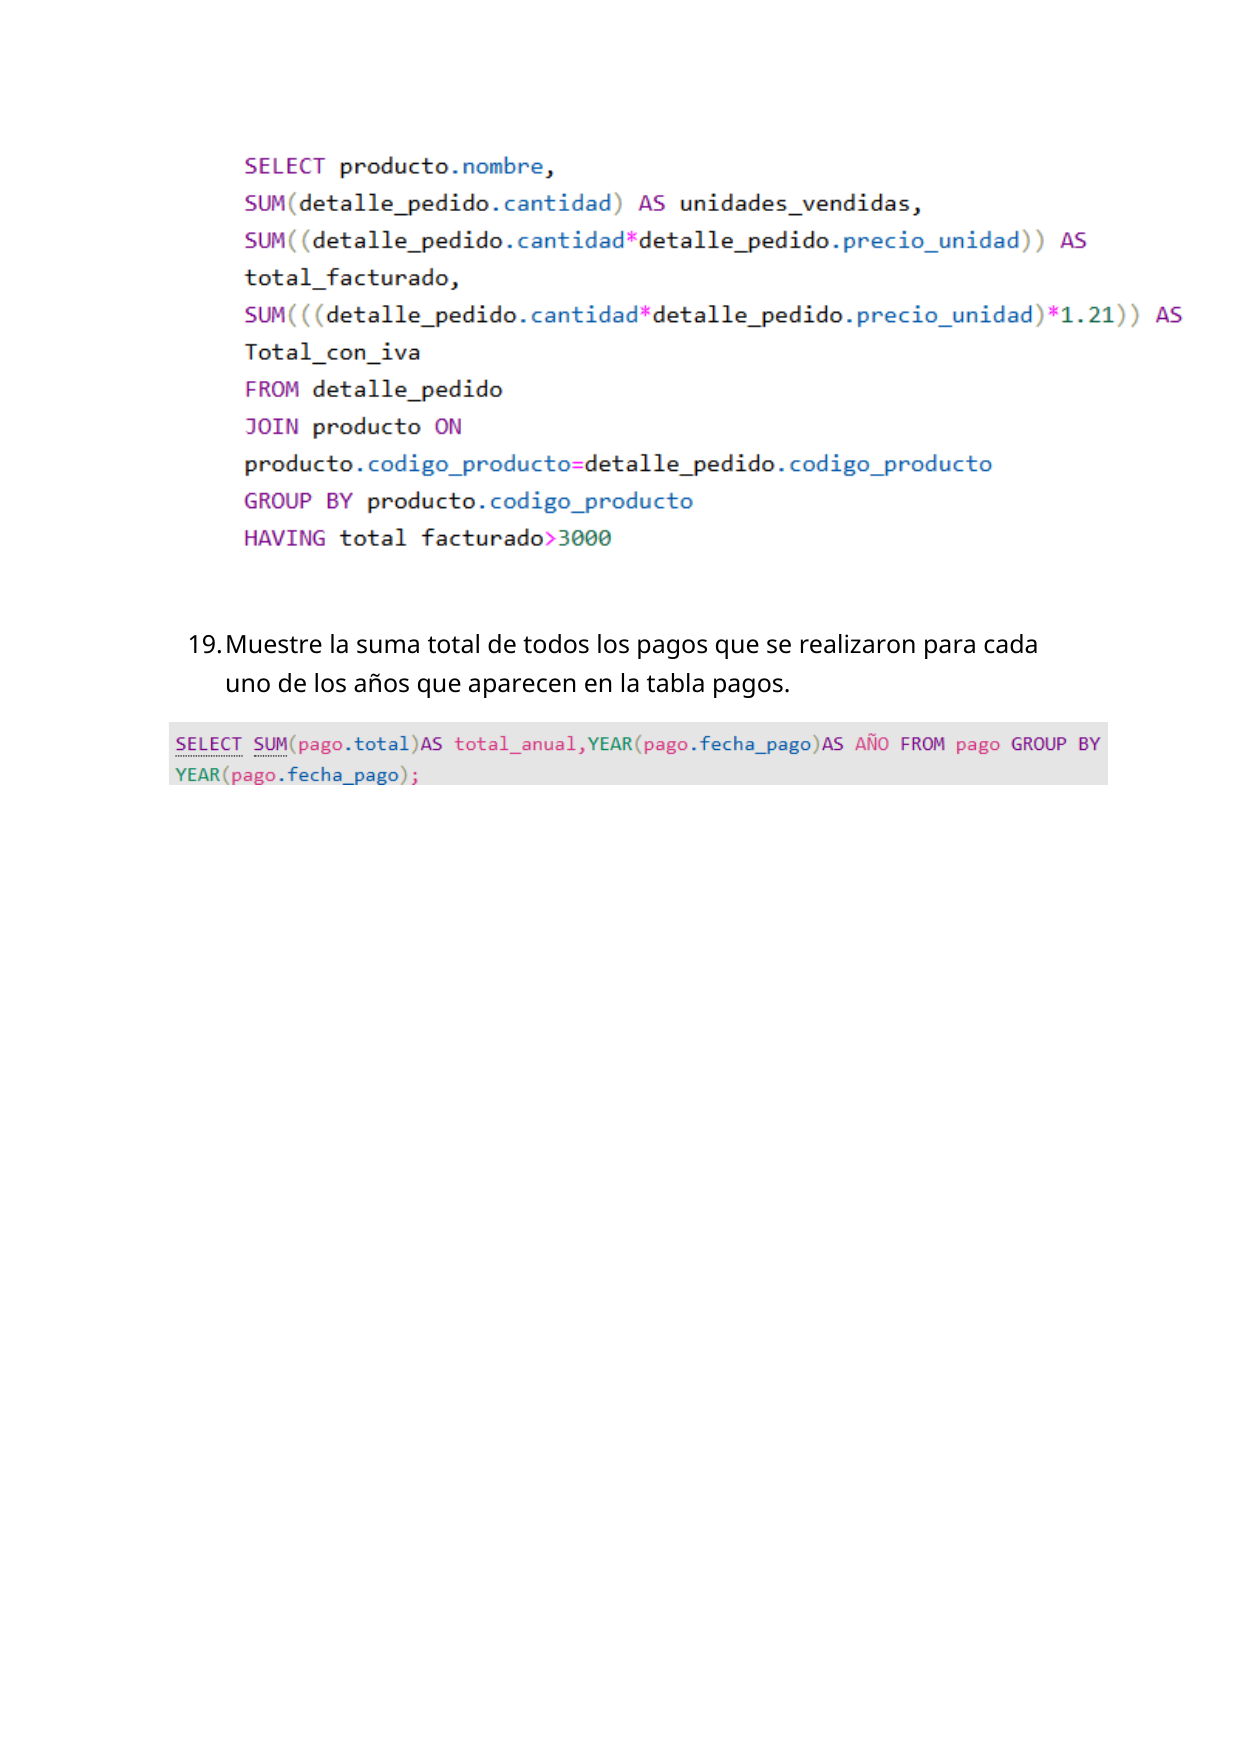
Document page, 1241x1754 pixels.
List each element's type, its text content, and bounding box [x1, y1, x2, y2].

list Muestre la suma total de todos los pagos que se realizaron para cada uno de los años que aparecen en la tabla pagos. [187, 627, 1090, 700]
